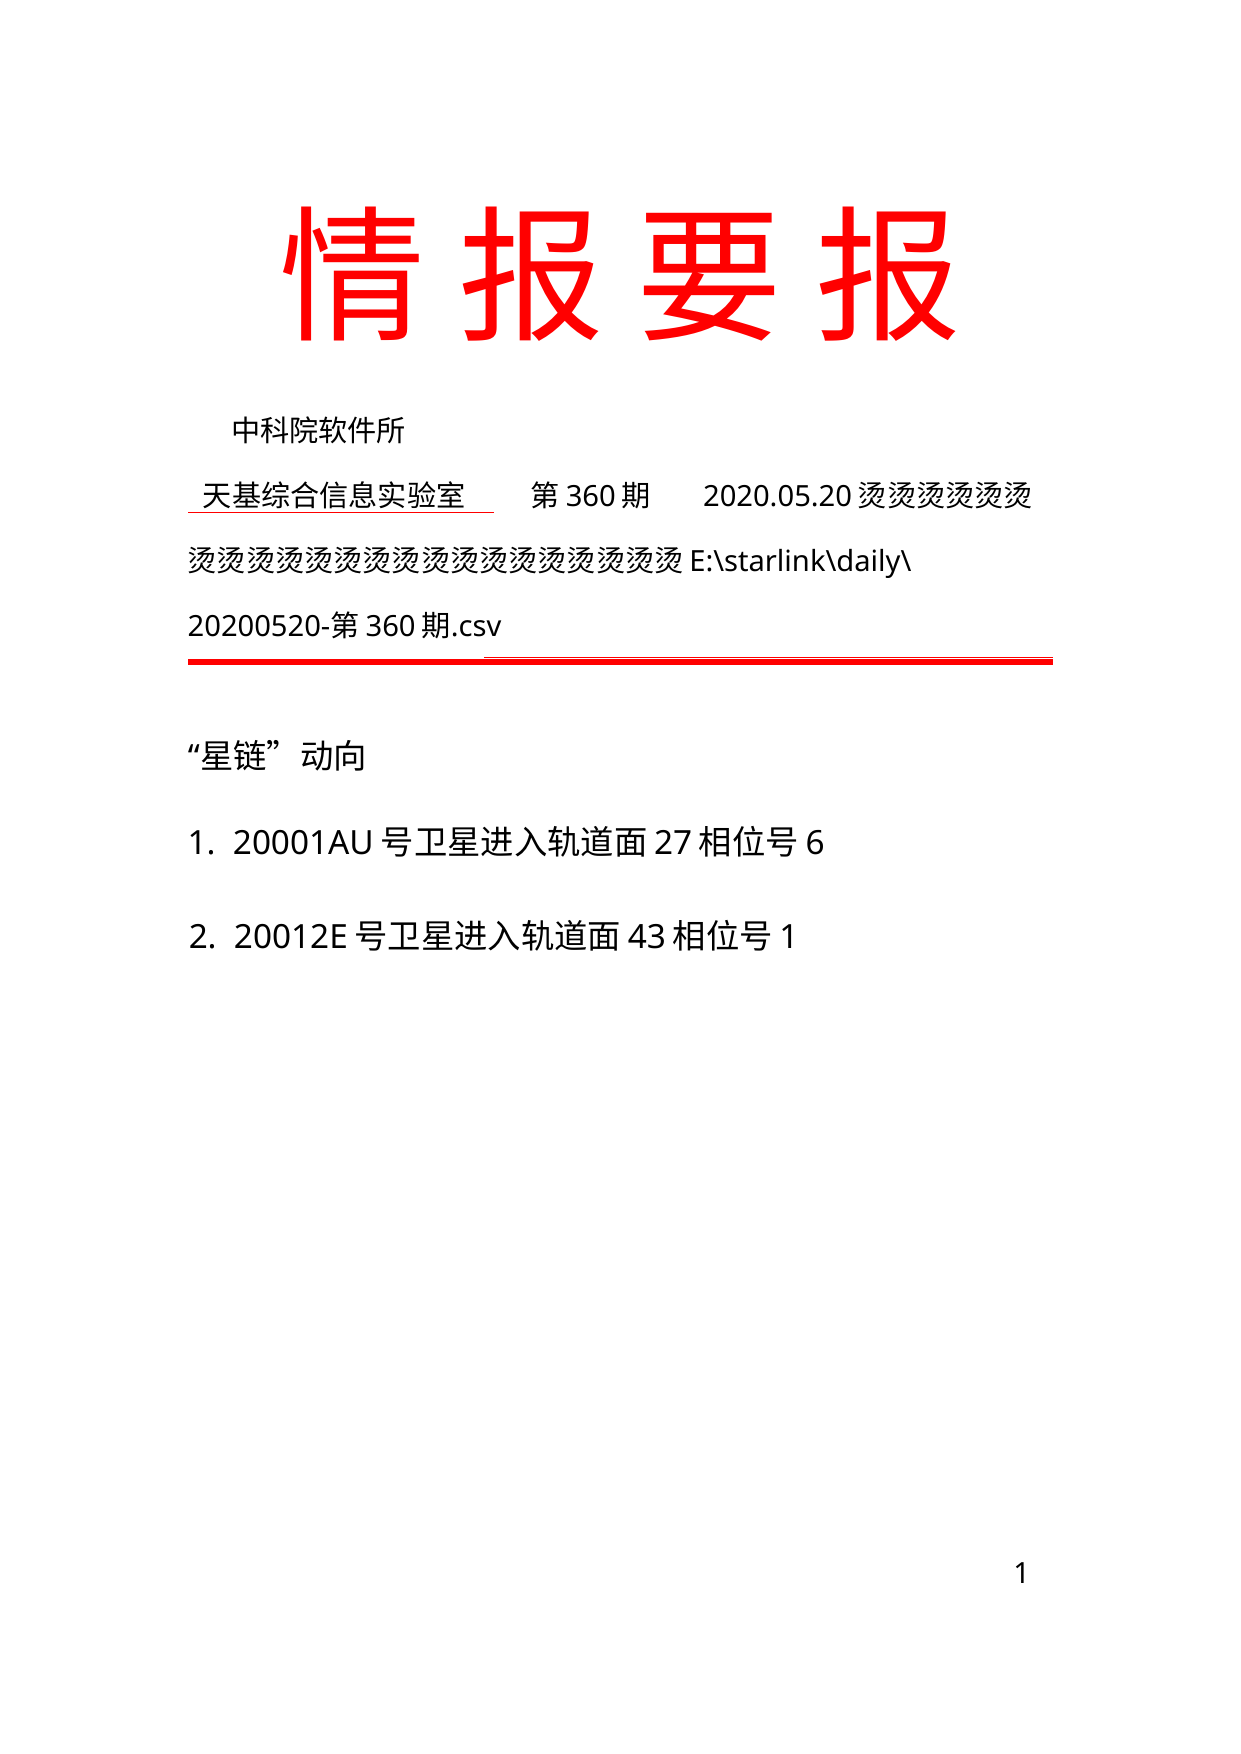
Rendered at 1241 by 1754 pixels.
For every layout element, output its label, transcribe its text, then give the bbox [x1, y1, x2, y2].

text 1. 20001AU号卫星进入轨道面27相位号6 2. 20012E号卫星进入轨道面43相位号1 [187, 808, 1029, 1061]
text 天基综合信息实验室 第360期 2020.05.20烫烫烫烫烫烫烫烫烫烫烫烫烫烫烫烫烫烫烫烫烫烫烫E:\starlink\daily\20200520-第360期.csv [187, 462, 1053, 722]
text 情 报 要 报 [187, 152, 1053, 380]
text 中科院软件所 [187, 397, 1053, 462]
subtitle “星链”动向 [188, 722, 1029, 787]
